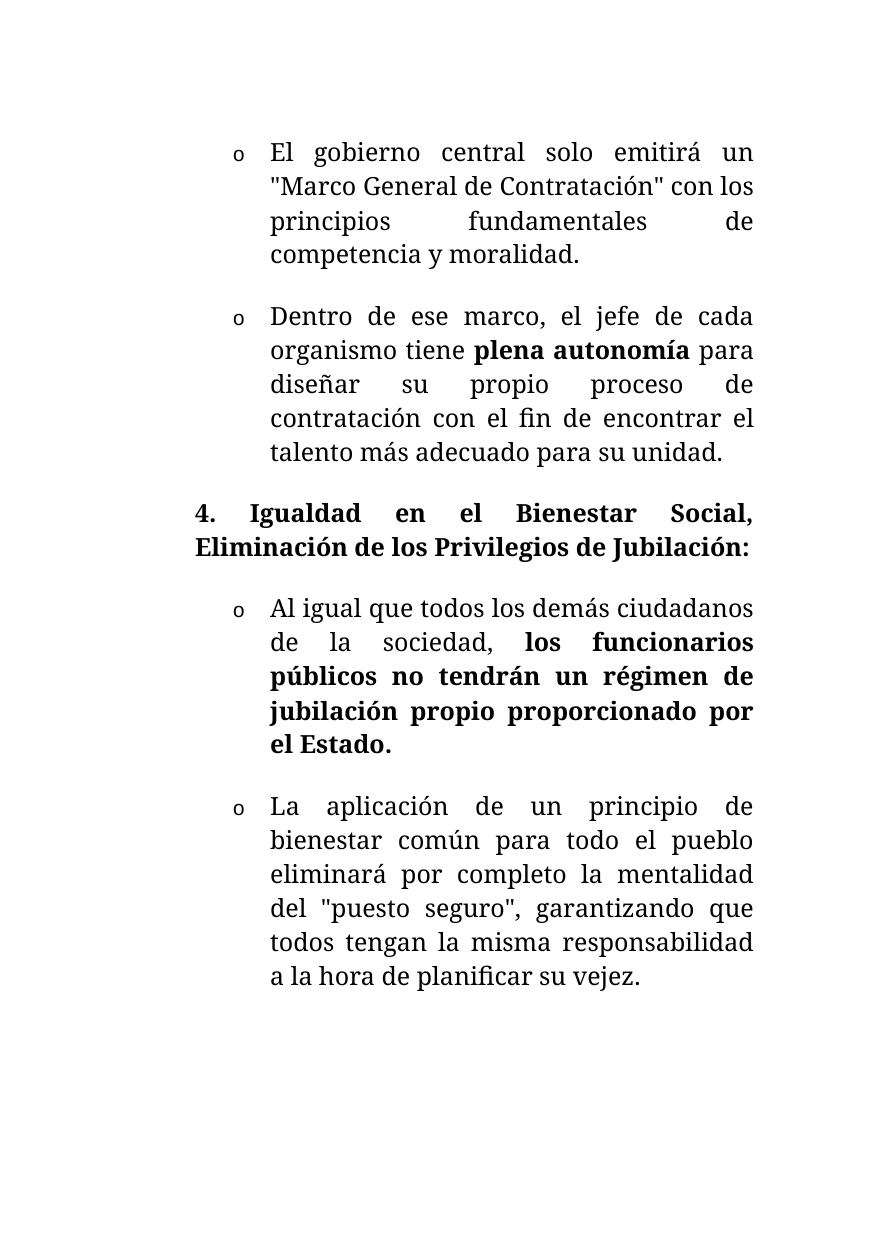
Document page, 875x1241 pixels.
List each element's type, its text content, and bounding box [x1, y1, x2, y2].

list El gobierno central solo emitirá un "Marco General de Contratación" con los principios fundamentales de competencia y moralidad. [232, 135, 754, 271]
list Al igual que todos los demás ciudadanos de la sociedad, los funcionarios públicos no tendrán un régimen de jubilación propio proporcionado por el Estado. [232, 591, 754, 761]
list La aplicación de un principio de bienestar común para todo el pueblo eliminará por completo la mentalidad del "puesto seguro", garantizando que todos tengan la misma responsabilidad a la hora de planificar su vejez. [232, 788, 754, 993]
text 4. Igualdad en el Bienestar Social, Eliminación de los Privilegios de Jubilación: [195, 496, 754, 564]
list Dentro de ese marco, el jefe de cada organismo tiene plena autonomía para diseñar su propio proceso de contratación con el fin de encontrar el talento más adecuado para su unidad. [232, 298, 754, 469]
